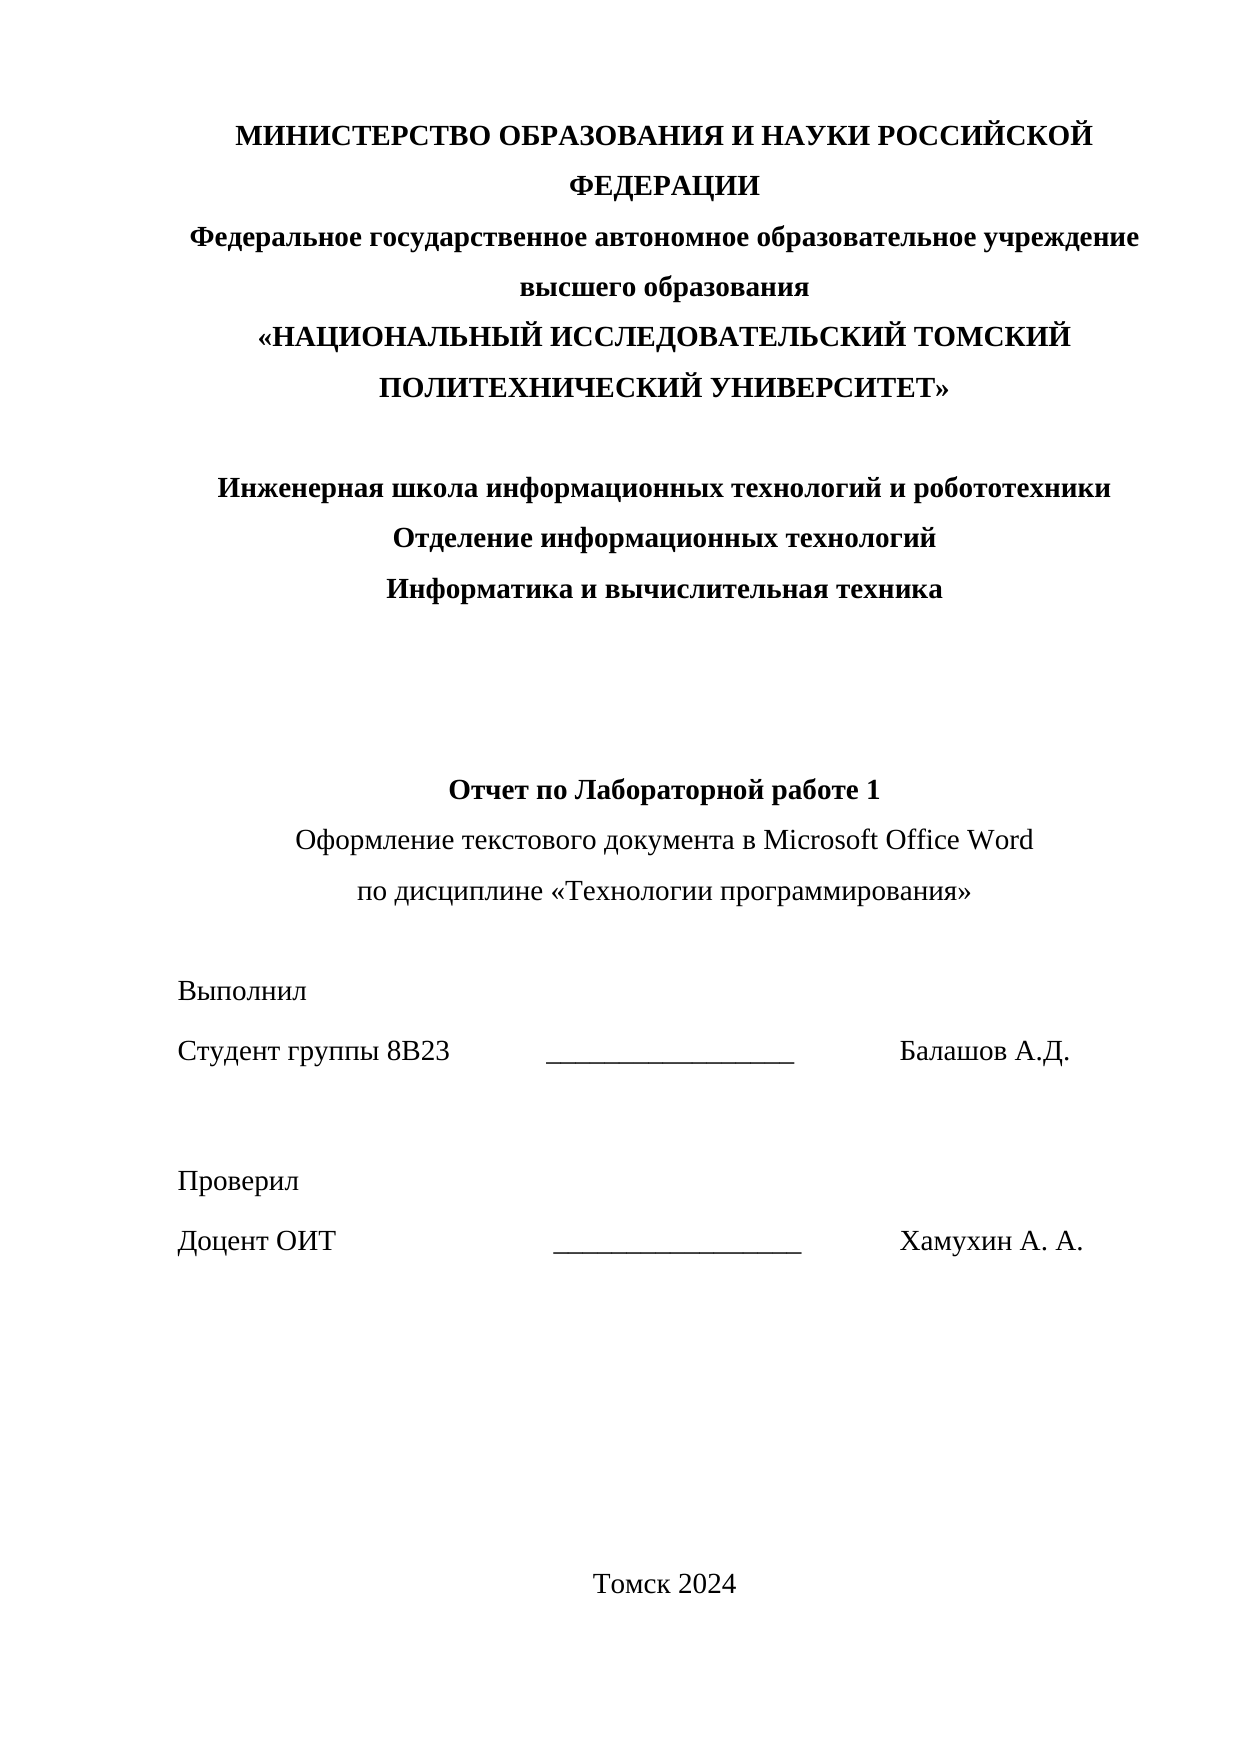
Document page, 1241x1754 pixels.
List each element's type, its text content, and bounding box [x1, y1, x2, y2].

text «НАЦИОНАЛЬНЫЙ ИССЛЕДОВАТЕЛЬСКИЙ ТОМСКИЙ ПОЛИТЕХНИЧЕСКИЙ УНИВЕРСИТЕТ» [177, 319, 1152, 403]
text по дисциплине «Технологии программирования» [177, 873, 1152, 906]
text Информатика и вычислительная техника [177, 571, 1152, 604]
text Проверил [177, 1163, 1152, 1197]
text МИНИСТЕРСТВО ОБРАЗОВАНИЯ И НАУКИ РОССИЙСКОЙ ФЕДЕРАЦИИ [177, 118, 1152, 202]
text Инженерная школа информационных технологий и робототехники Отделение информационных технологий [177, 470, 1152, 554]
text Отчет по Лабораторной работе 1 [177, 772, 1152, 806]
text Оформление текстового документа в Microsoft Office Word [177, 822, 1152, 856]
text Выполнил [177, 973, 1152, 1007]
text Студент группы 8В23 _________________ Балашов А.Д. [177, 1033, 1152, 1066]
text Томск 2024 [177, 1567, 1152, 1600]
text Доцент ОИТ _________________ Хамухин А. А. [177, 1223, 1152, 1256]
text Федеральное государственное автономное образовательное учреждение высшего образования [177, 219, 1152, 303]
